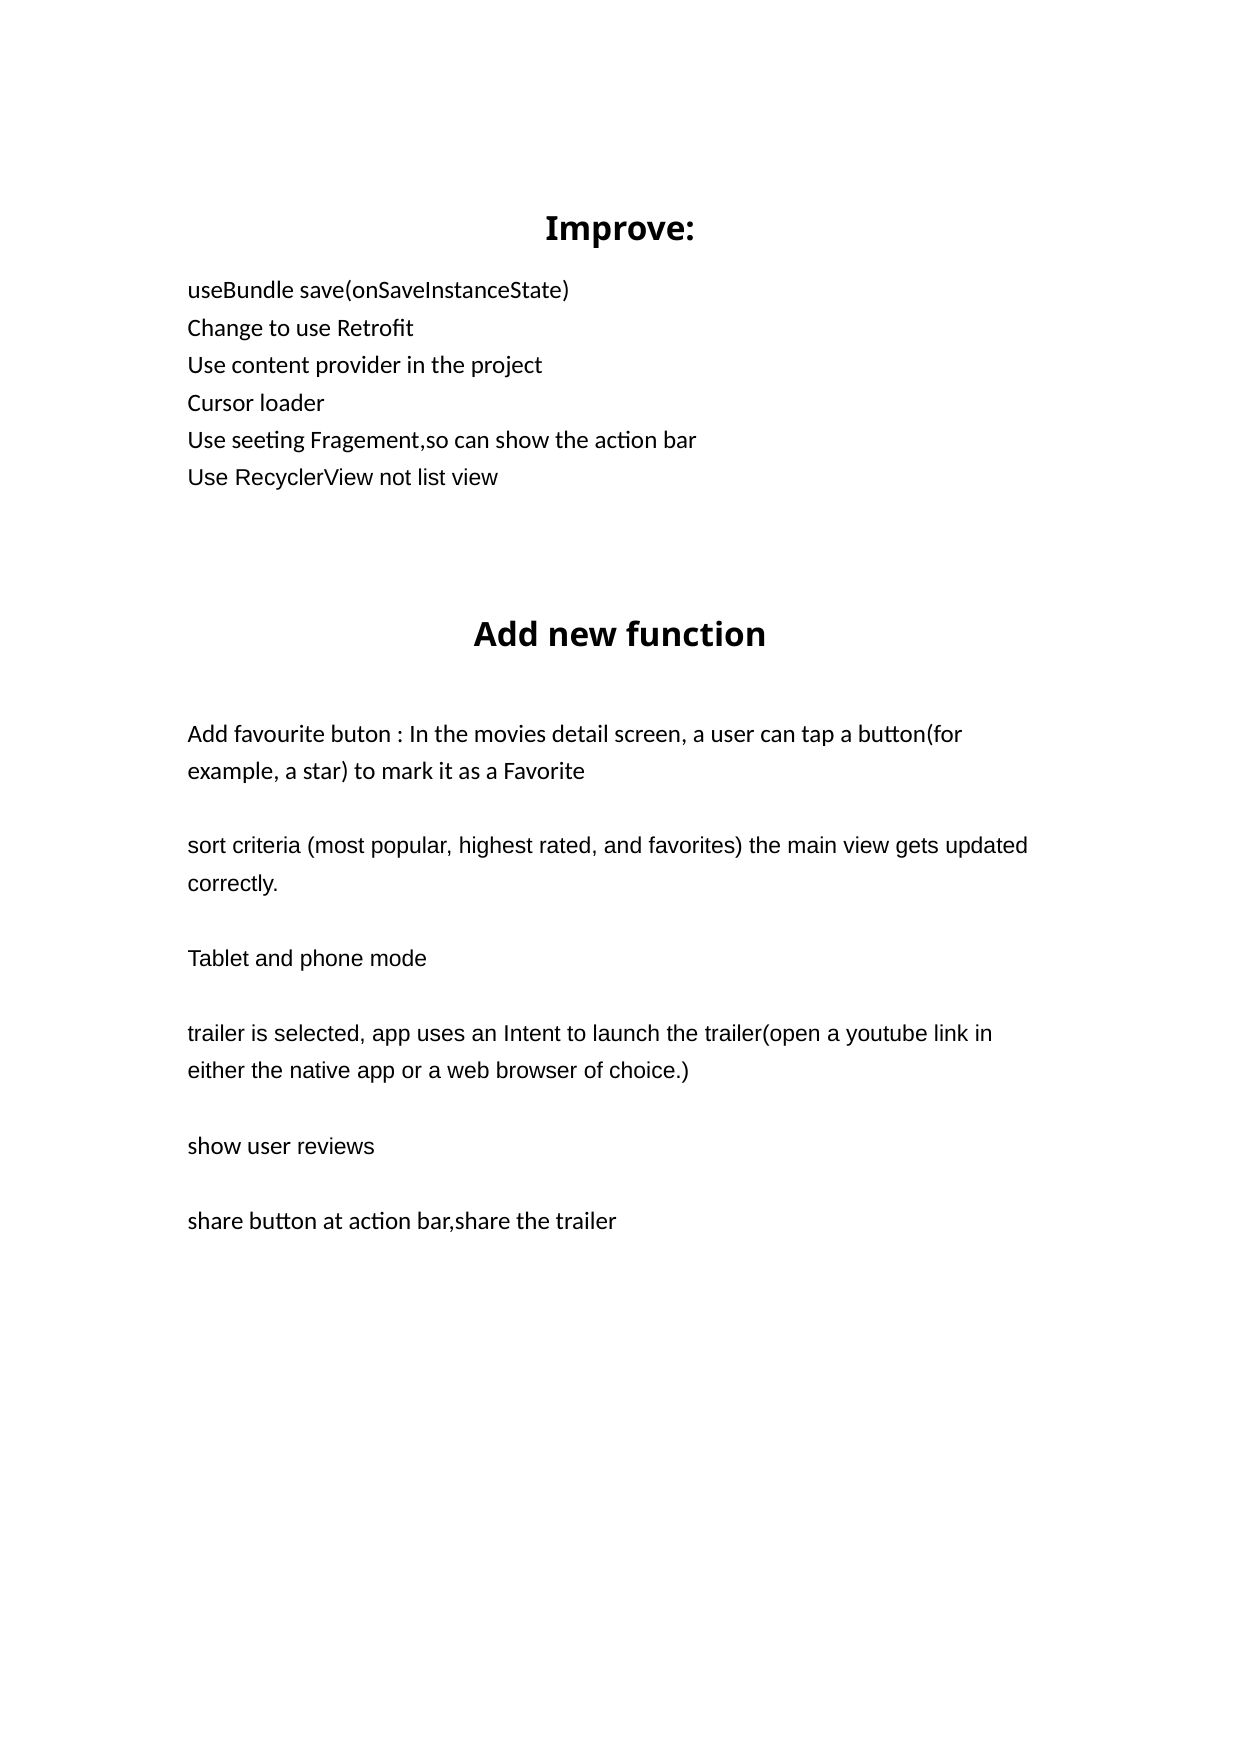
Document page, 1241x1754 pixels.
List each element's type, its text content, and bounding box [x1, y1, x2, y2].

text show user reviews [187, 1127, 1053, 1164]
text trailer is selected, app uses an Intent to launch the trailer(open a youtube link in either the native app or a web browser of choice.) [187, 1014, 1053, 1089]
text Cursor loader [187, 383, 1053, 421]
text Use content provider in the project [187, 346, 1053, 383]
text Tablet and phone mode [187, 939, 1053, 977]
text Add favourite buton : In the movies detail screen, a user can tap a button(for example, a star) to mark it as a Favorite [187, 714, 1053, 789]
text useBundle save(onSaveInstanceState) [187, 271, 1053, 308]
title Add new function [187, 596, 1053, 671]
text Change to use Retrofit [187, 308, 1053, 346]
text Use seeting Fragement,so can show the action bar [187, 421, 1053, 458]
text Use RecyclerView not list view [187, 458, 1053, 496]
text sort criteria (most popular, highest rated, and favorites) the main view gets updated correctly. [187, 827, 1053, 902]
title Improve: [187, 189, 1053, 264]
text share button at action bar,share the trailer [187, 1202, 1053, 1239]
